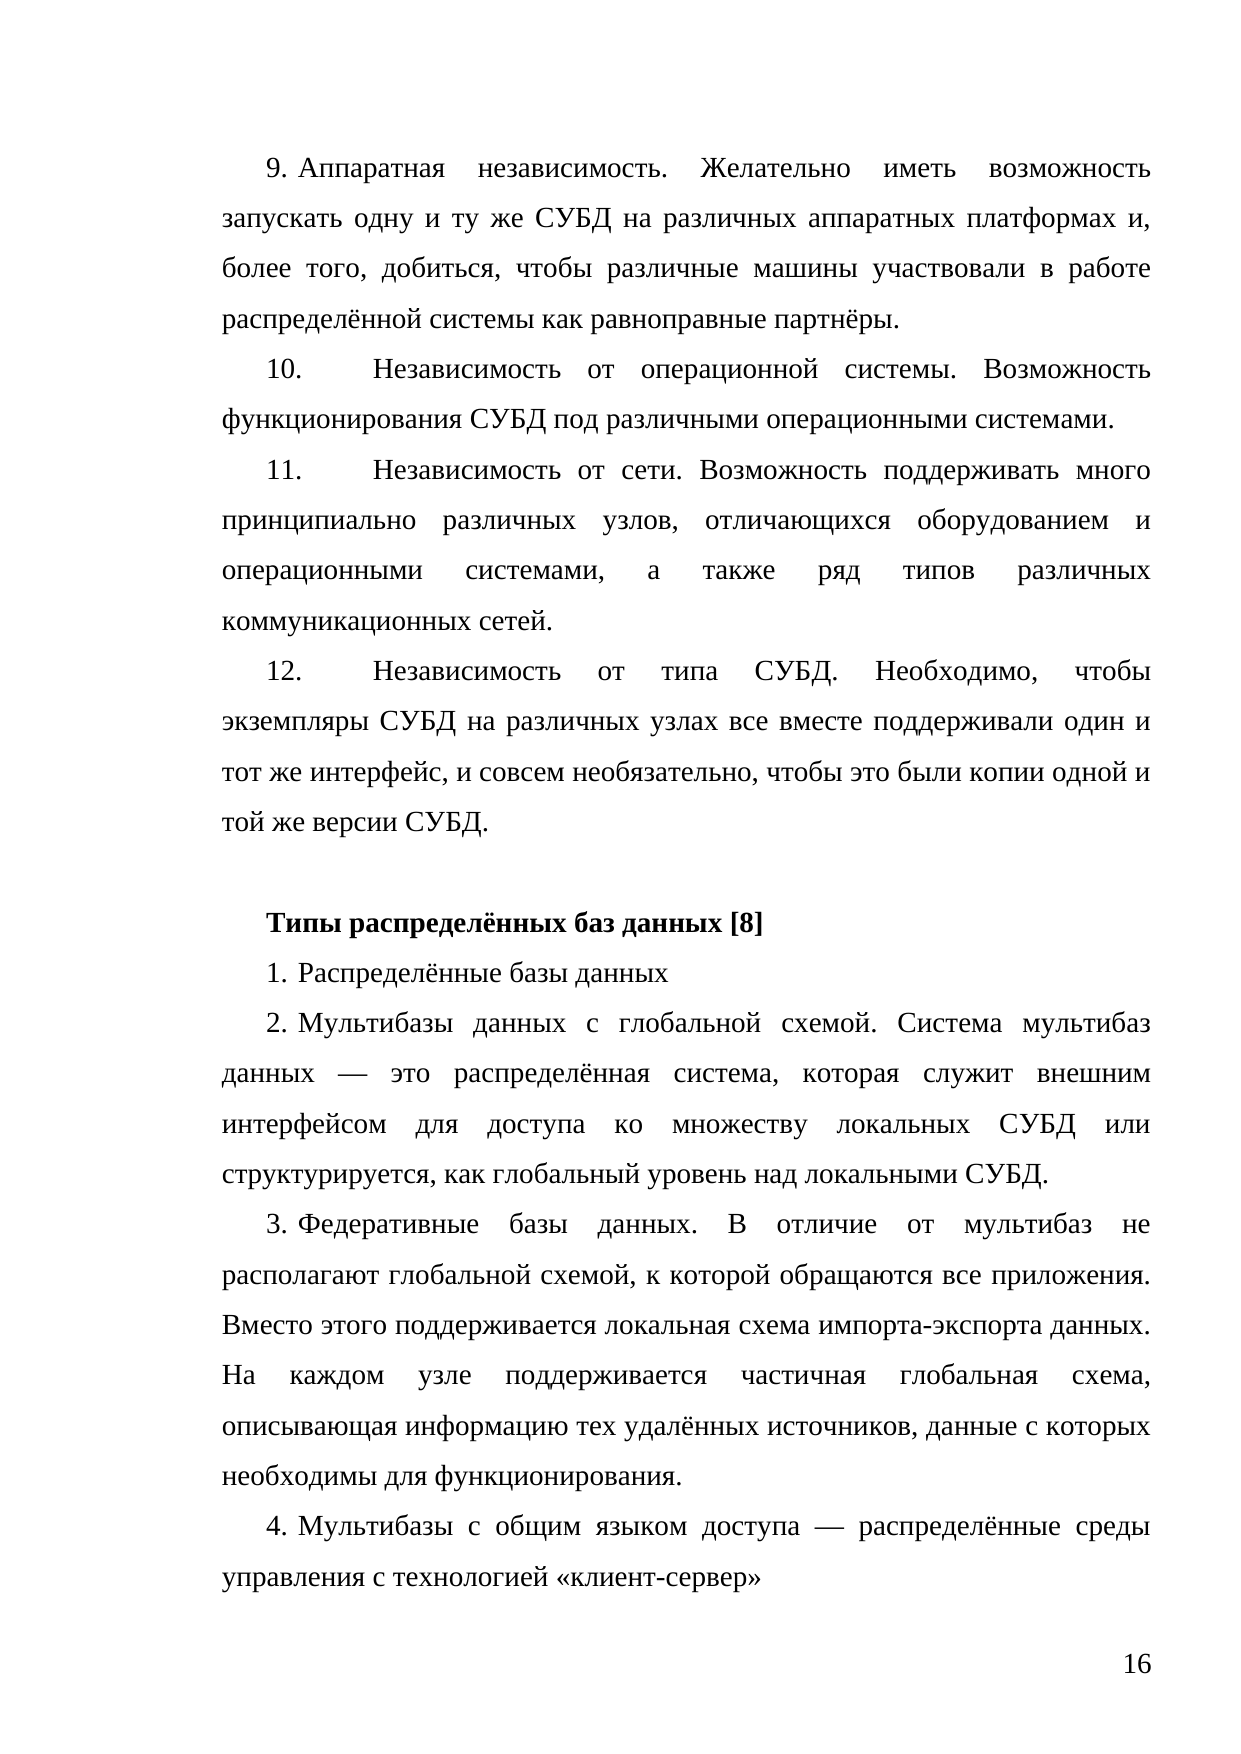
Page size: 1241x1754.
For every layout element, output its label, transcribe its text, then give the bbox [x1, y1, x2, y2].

text Типы распределённых баз данных [8] [223, 905, 1152, 938]
list Мультибазы данных с глобальной схемой. Система мультибаз данных — это распределённая система, которая служит внешним интерфейсом для доступа ко множеству локальных СУБД или структурируется, как глобальный уровень над локальными СУБД. [222, 1005, 1152, 1190]
list Федеративные базы данных. В отличие от мультибаз не располагают глобальной схемой, к которой обращаются все приложения. Вместо этого поддерживается локальная схема импорта-экспорта данных. На каждом узле поддерживается частичная глобальная схема, описывающая информацию тех удалённых источников, данные с которых необходимы для функционирования. [222, 1207, 1152, 1492]
list Независимость от сети. Возможность поддерживать много принципиально различных узлов, отличающихся оборудованием и операционными системами, а также ряд типов различных коммуникационных сетей. [222, 452, 1152, 636]
list Мультибазы с общим языком доступа — распределённые среды управления с технологией «клиент-сервер» [222, 1508, 1152, 1592]
list Независимость от типа СУБД. Необходимо, чтобы экземпляры СУБД на различных узлах все вместе поддерживали один и тот же интерфейс, и совсем необязательно, чтобы это были копии одной и той же версии СУБД. [222, 653, 1152, 838]
list Распределённые базы данных [222, 955, 1152, 988]
list Независимость от операционной системы. Возможность функционирования СУБД под различными операционными системами. [222, 351, 1152, 435]
list Аппаратная независимость. Желательно иметь возможность запускать одну и ту же СУБД на различных аппаратных платформах и, более того, добиться, чтобы различные машины участвовали в работе распределённой системы как равноправные партнёры. [222, 150, 1152, 334]
